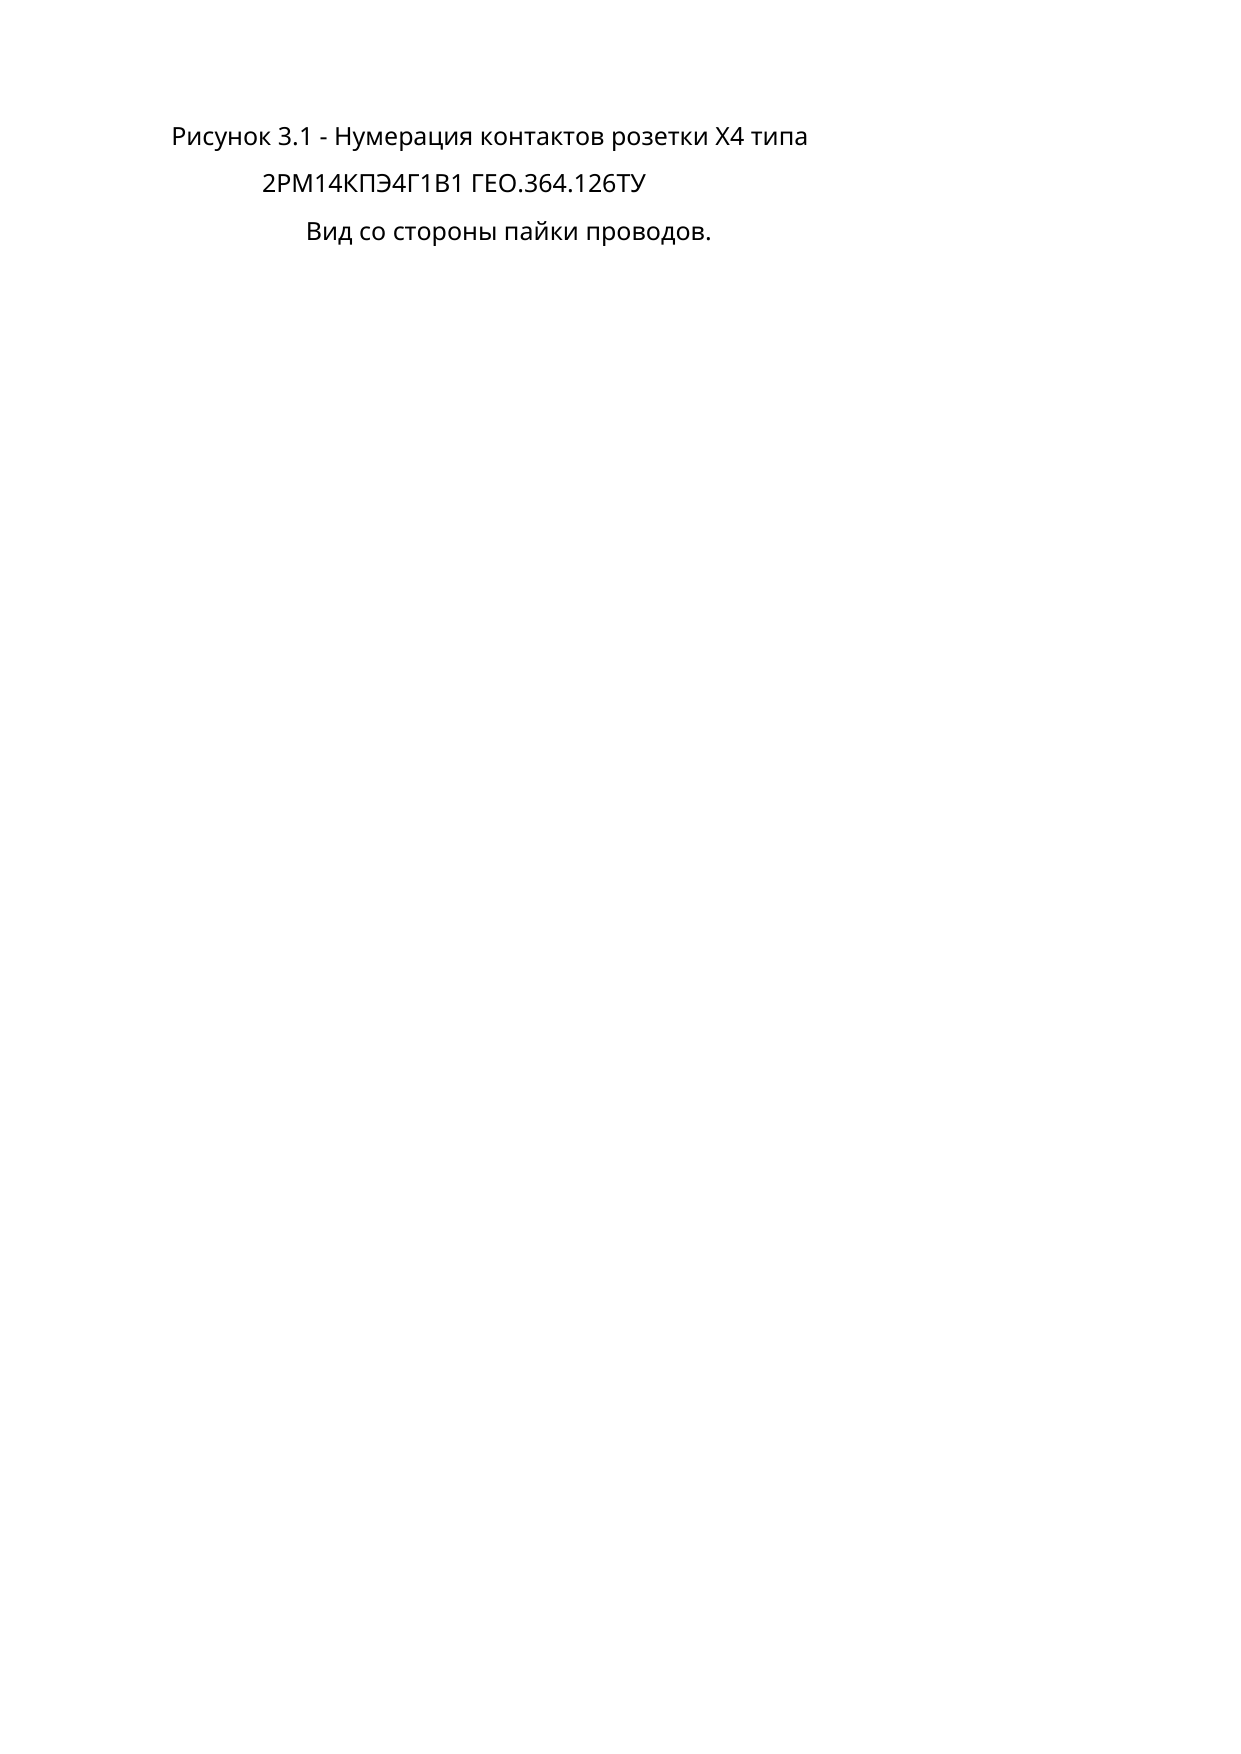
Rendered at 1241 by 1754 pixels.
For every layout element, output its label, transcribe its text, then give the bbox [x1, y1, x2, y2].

text Вид со стороны пайки проводов. [139, 213, 1187, 247]
text Рисунок 3.1 - Нумерация контактов розетки Х4 типа [139, 118, 1187, 152]
text 2РМ14КПЭ4Г1В1 ГЕО.364.126ТУ [139, 166, 1187, 200]
